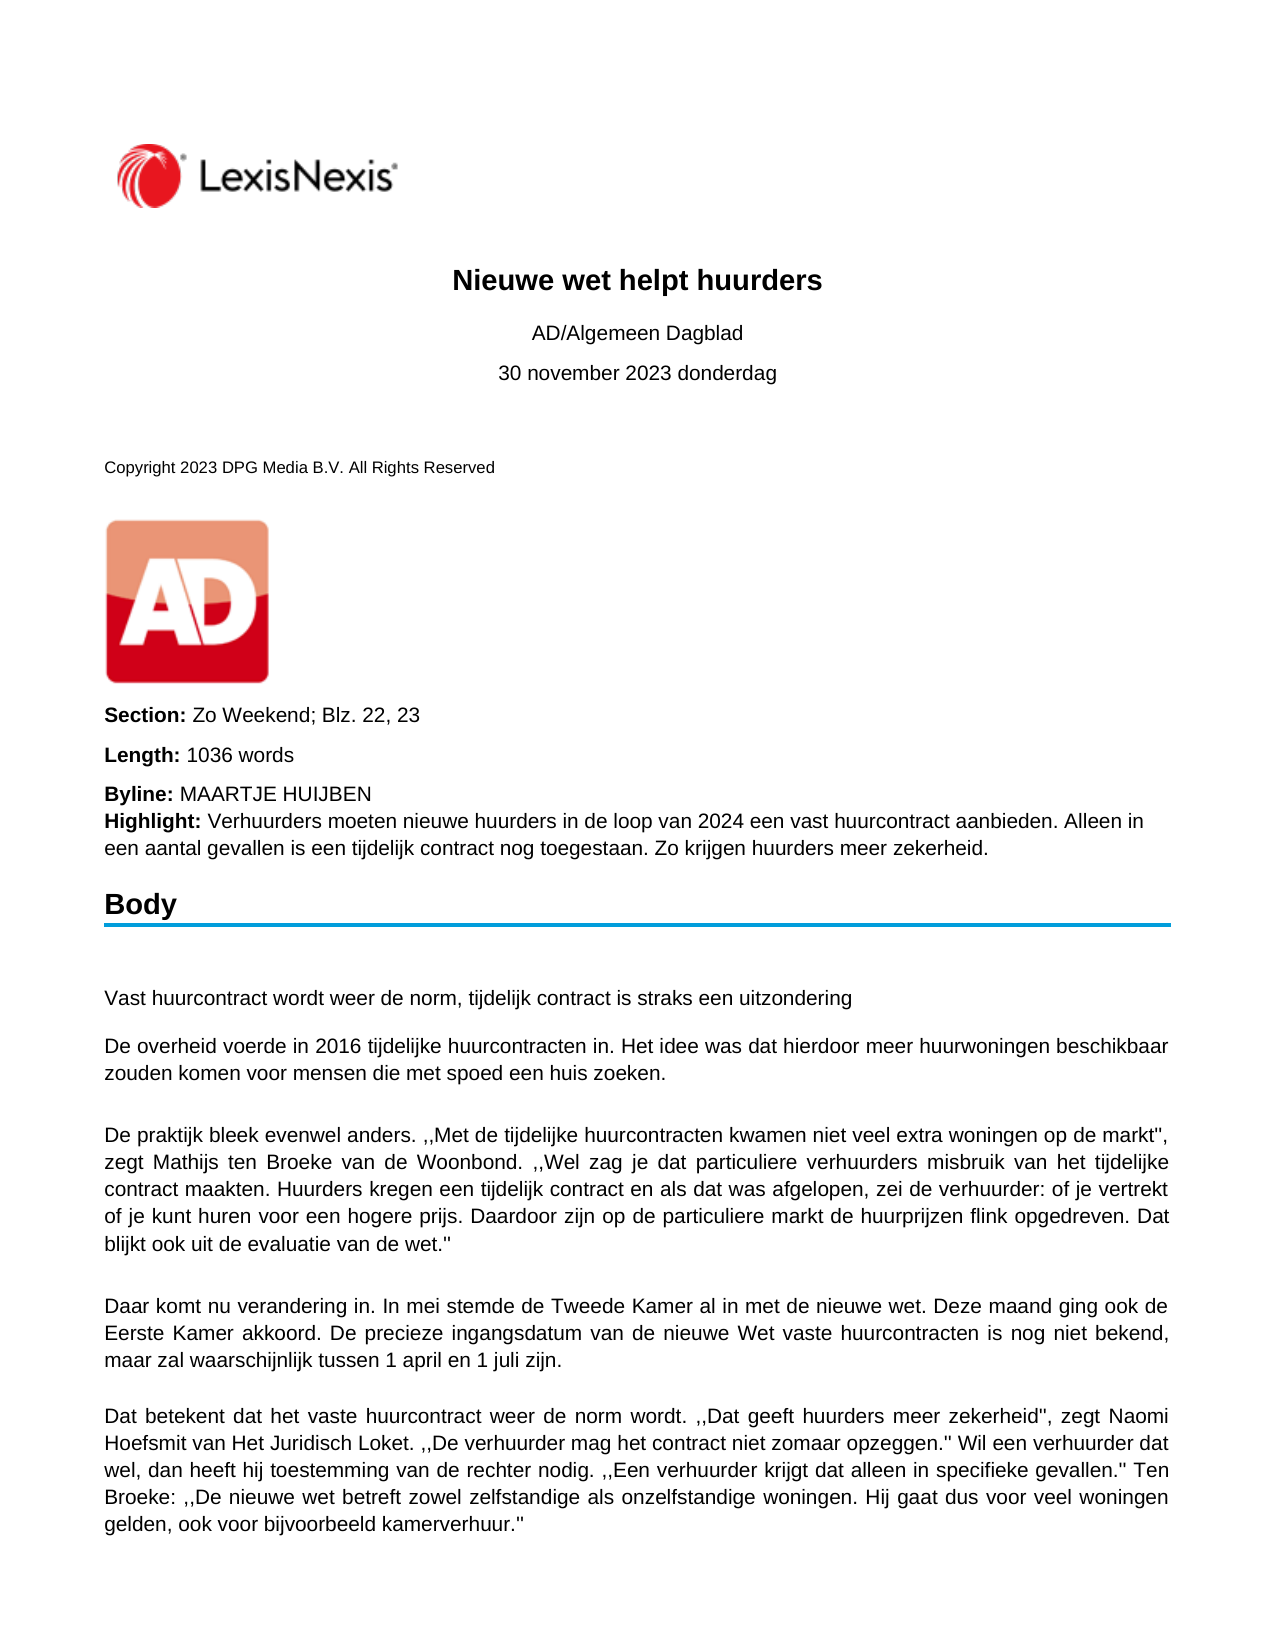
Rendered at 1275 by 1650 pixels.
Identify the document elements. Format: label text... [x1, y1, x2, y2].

text De praktijk bleek evenwel anders. ,,Met de tijdelijke huurcontracten kwamen niet veel extra woningen op de markt'', zegt Mathijs ten Broeke van de Woonbond. ,,Wel zag je dat particuliere verhuurders misbruik van het tijdelijke contract maakten. Huurders kregen een tijdelijk contract en als dat was afgelopen, zei de verhuurder: of je vertrekt of je kunt huren voor een hogere prijs. Daardoor zijn op de particuliere markt de huurprijzen flink opgedreven. Dat blijkt ook uit de evaluatie van de wet.'' [104, 1120, 1171, 1255]
text De overheid voerde in 2016 tijdelijke huurcontracten in. Het idee was dat hierdoor meer huurwoningen beschikbaar zouden komen voor mensen die met spoed een huis zoeken. [104, 1031, 1171, 1085]
text Body [104, 885, 1171, 921]
text 30 november 2023 donderdag [104, 357, 1171, 384]
text Copyright 2023 DPG Media B.V. All Rights Reserved [104, 426, 1171, 477]
text Dat betekent dat het vaste huurcontract weer de norm wordt. ,,Dat geeft huurders meer zekerheid'', zegt Naomi Hoefsmit van Het Juridisch Loket. ,,De verhuurder mag het contract niet zomaar opzeggen.'' Wil een verhuurder dat wel, dan heeft hij toestemming van de rechter nodig. ,,Een verhuurder krijgt dat alleen in specifieke gevallen.'' Ten Broeke: ,,De nieuwe wet betreft zowel zelfstandige als onzelfstandige woningen. Hij gaat dus voor veel woningen gelden, ook voor bijvoorbeeld kamerverhuur.'' [104, 1400, 1171, 1536]
text Highlight: Verhuurders moeten nieuwe huurders in de loop van 2024 een vast huurcontract aanbieden. Alleen in een aantal gevallen is een tijdelijk contract nog toegestaan. Zo krijgen huurders meer zekerheid. [104, 806, 1171, 860]
picture [104, 144, 412, 208]
text AD/Algemeen Dagblad [104, 318, 1171, 345]
text Daar komt nu verandering in. In mei stemde de Tweede Kamer al in met de nieuwe wet. Deze maand ging ook de Eerste Kamer akkoord. De precieze ingangsdatum van de nieuwe Wet vaste huurcontracten is nog niet bekend, maar zal waarschijnlijk tussen 1 april en 1 juli zijn. [104, 1290, 1171, 1372]
text Byline: MAARTJE HUIJBEN [104, 779, 1171, 806]
text Vast huurcontract wordt weer de norm, tijdelijk contract is straks een uitzondering [104, 983, 1171, 1010]
text Length: 1036 words [104, 739, 1171, 766]
subtitle Nieuwe wet helpt huurders [104, 261, 1171, 297]
text Section: Zo Weekend; Blz. 22, 23 [104, 700, 1171, 727]
